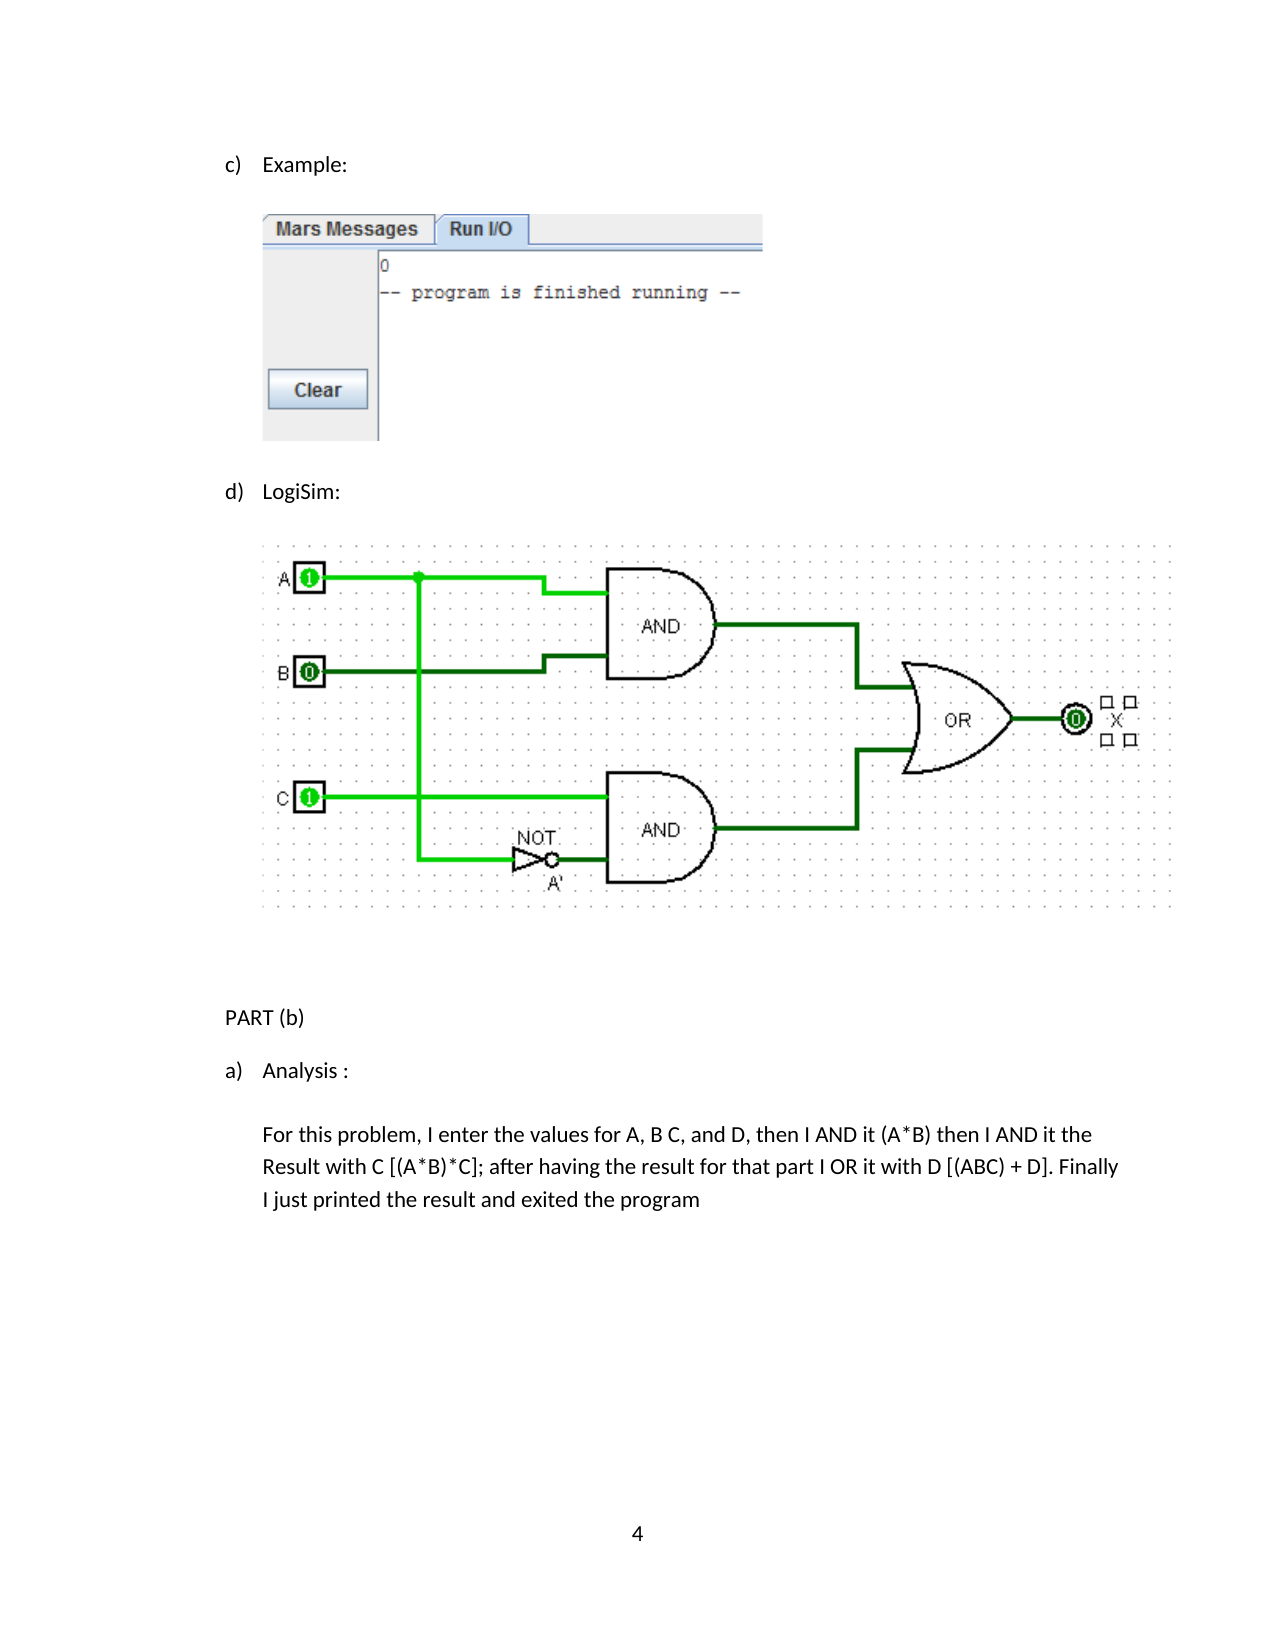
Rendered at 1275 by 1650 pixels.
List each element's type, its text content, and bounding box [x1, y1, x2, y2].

list For this problem, I enter the values for A, B C, and D, then I AND it (A*B) then I AND it the Result with C [(A*B)*C]; after having the result for that part I OR it with D [(ABC) + D]. Finally I just printed the result and exited the program [262, 1120, 1125, 1213]
list Analysis : [225, 1056, 1125, 1084]
list LogiSim: [225, 477, 1125, 505]
picture [262, 214, 763, 441]
list Example: [225, 150, 1125, 178]
text PART (b) [150, 1003, 1125, 1031]
picture [262, 541, 1185, 914]
